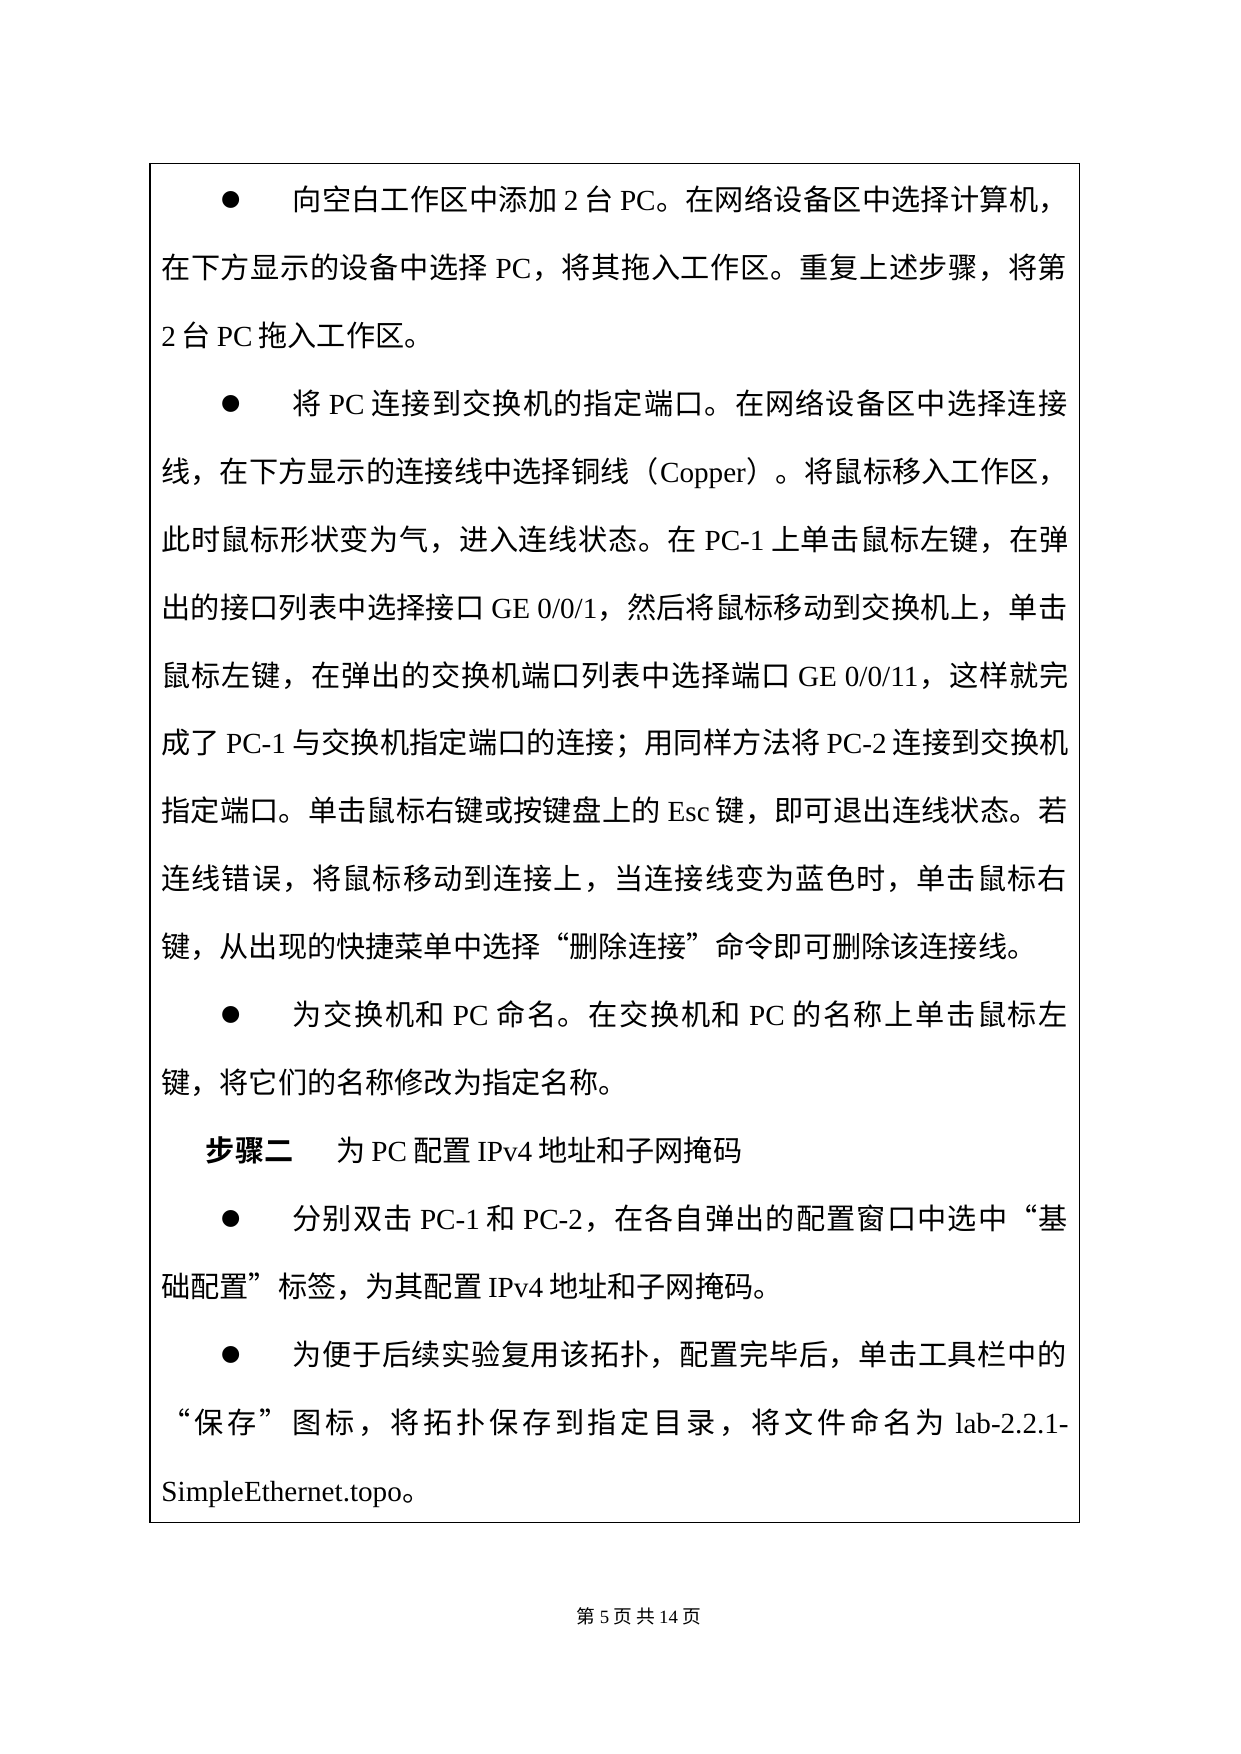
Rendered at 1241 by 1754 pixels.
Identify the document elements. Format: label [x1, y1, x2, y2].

table_cell [151, 164, 1079, 1522]
